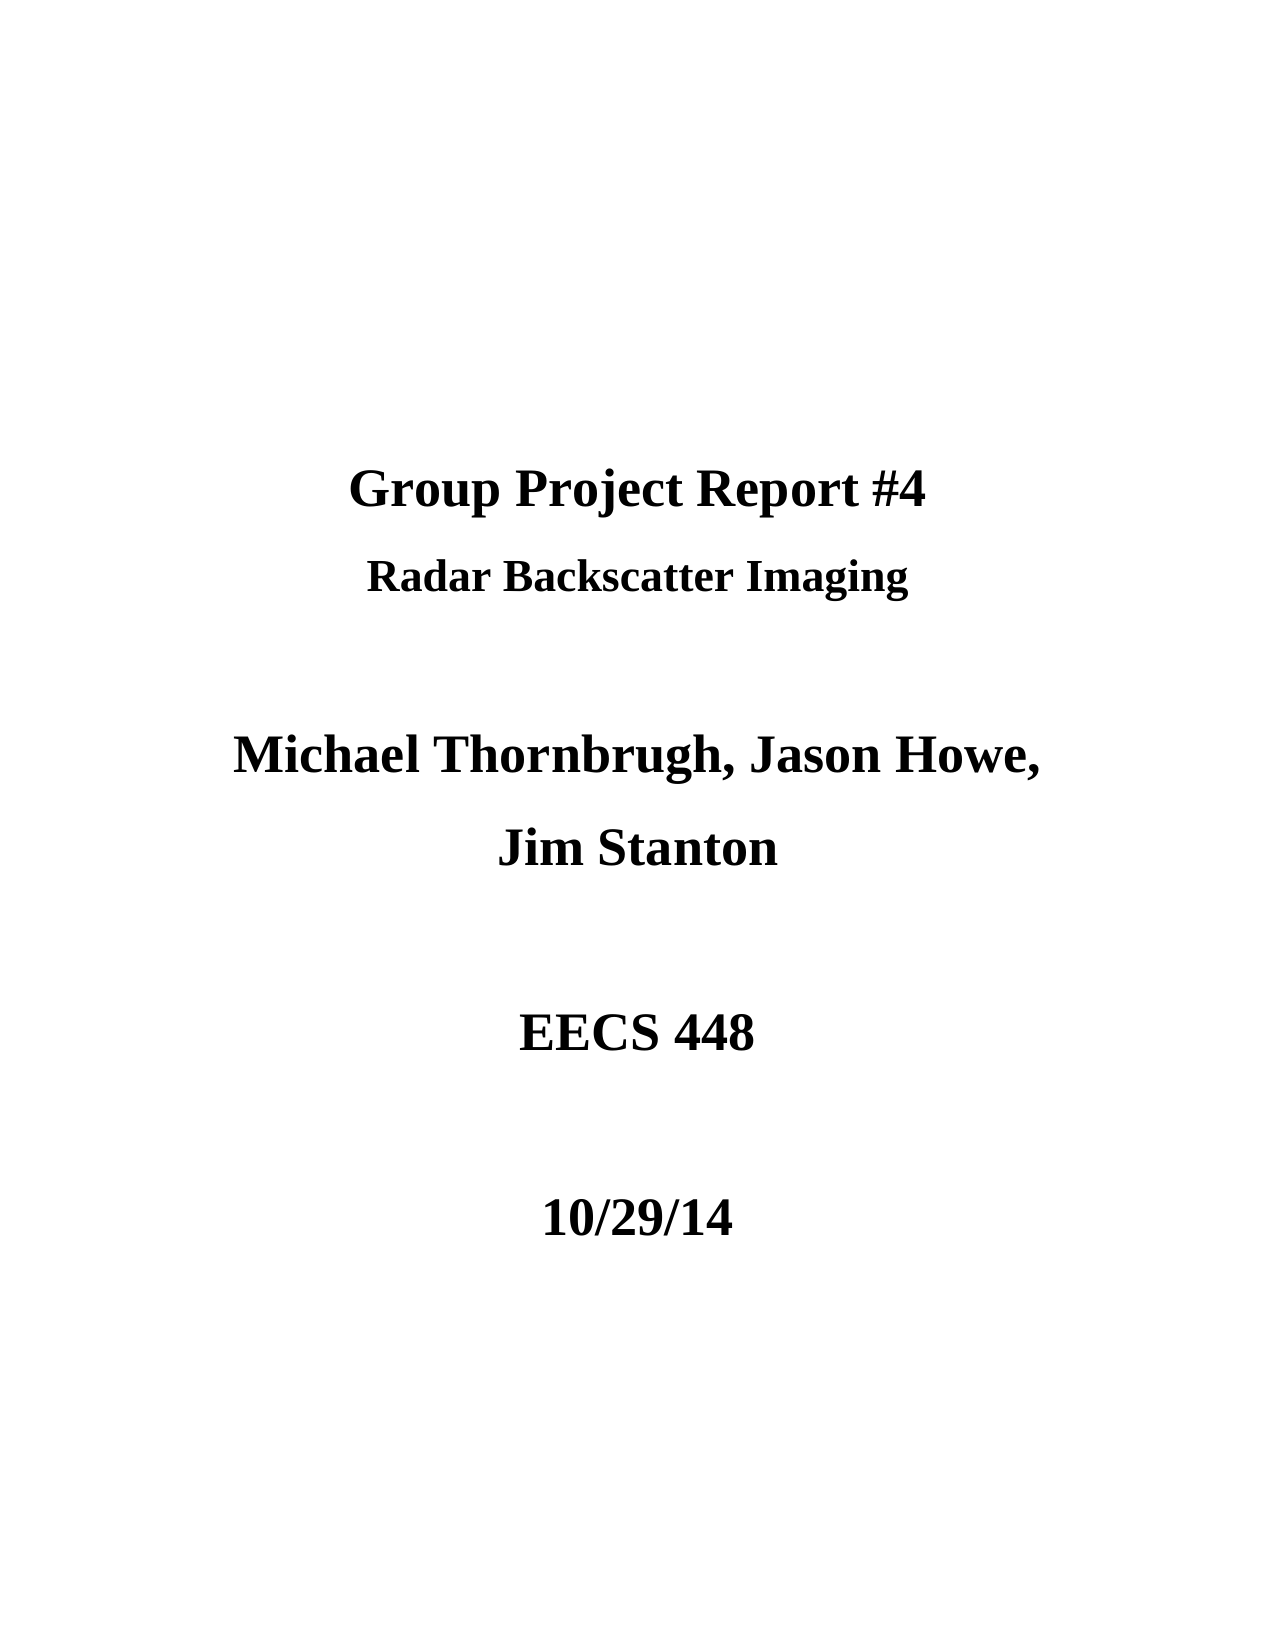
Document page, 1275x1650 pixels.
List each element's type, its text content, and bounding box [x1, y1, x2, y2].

text Group Project Report #4 [150, 456, 1125, 518]
text 10/29/14 [150, 1184, 1125, 1247]
text Radar Backscatter Imaging [150, 549, 1125, 601]
text Jim Stanton [150, 815, 1125, 877]
text EECS 448 [150, 999, 1125, 1062]
text Michael Thornbrugh, Jason Howe, [150, 722, 1125, 785]
